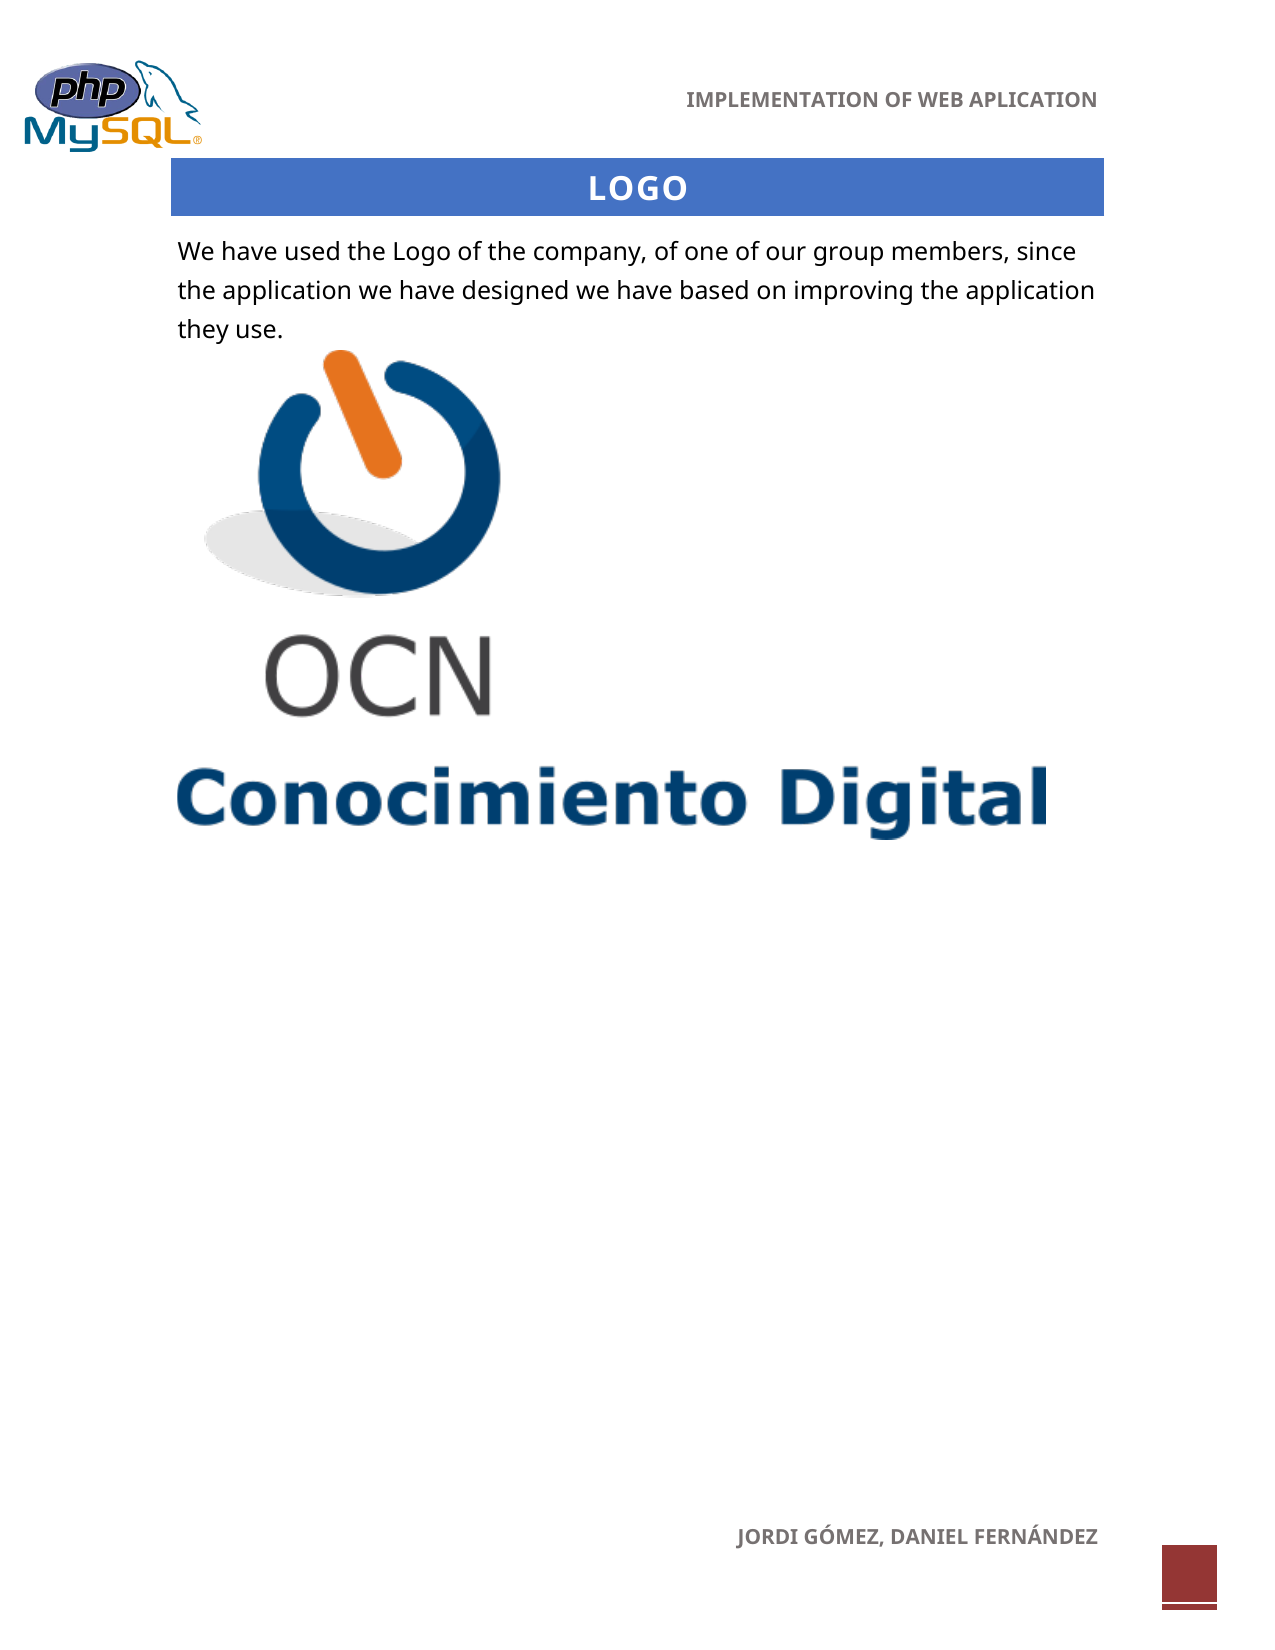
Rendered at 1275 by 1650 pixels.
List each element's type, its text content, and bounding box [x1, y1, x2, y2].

picture [20, 9, 210, 197]
text LOGO [177, 164, 1098, 210]
picture [177, 350, 1046, 840]
